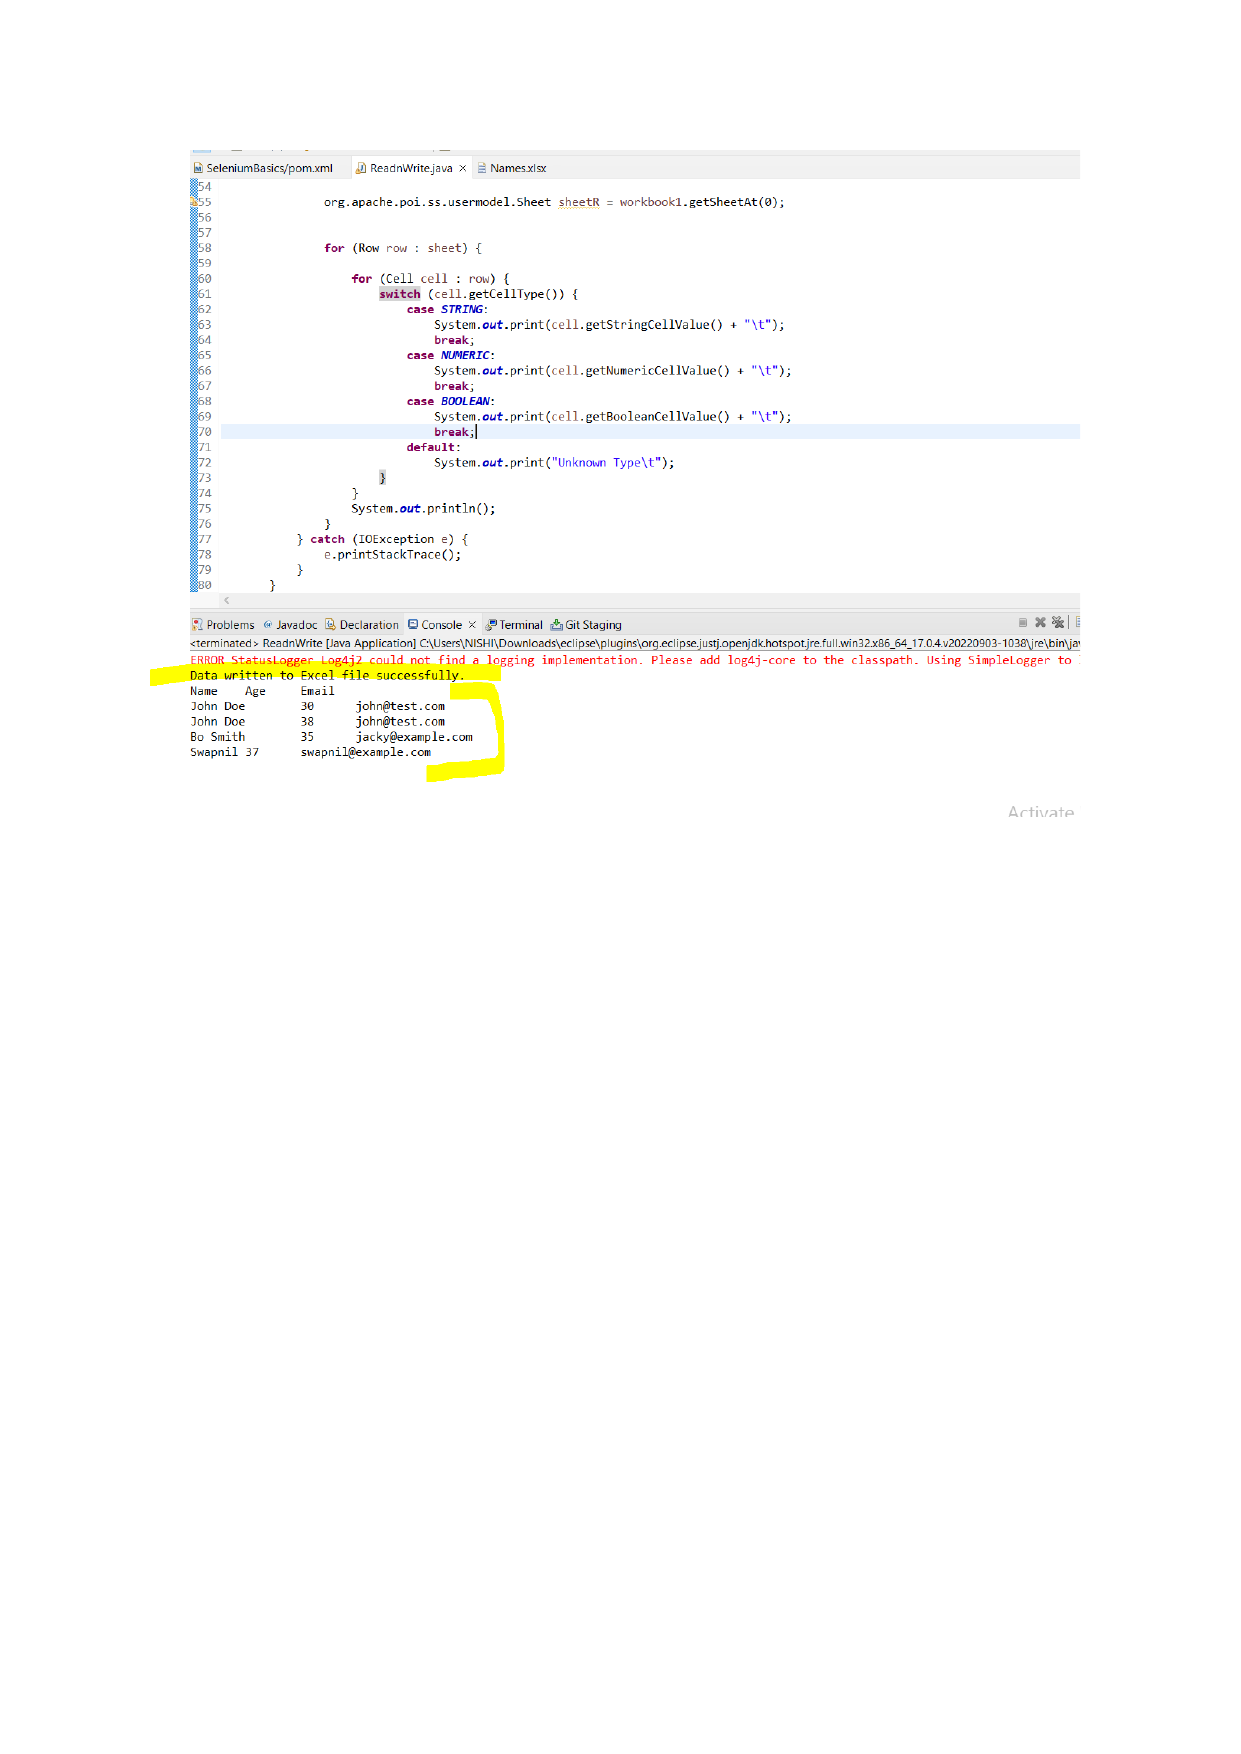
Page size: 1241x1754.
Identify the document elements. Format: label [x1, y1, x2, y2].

picture [150, 150, 1080, 817]
